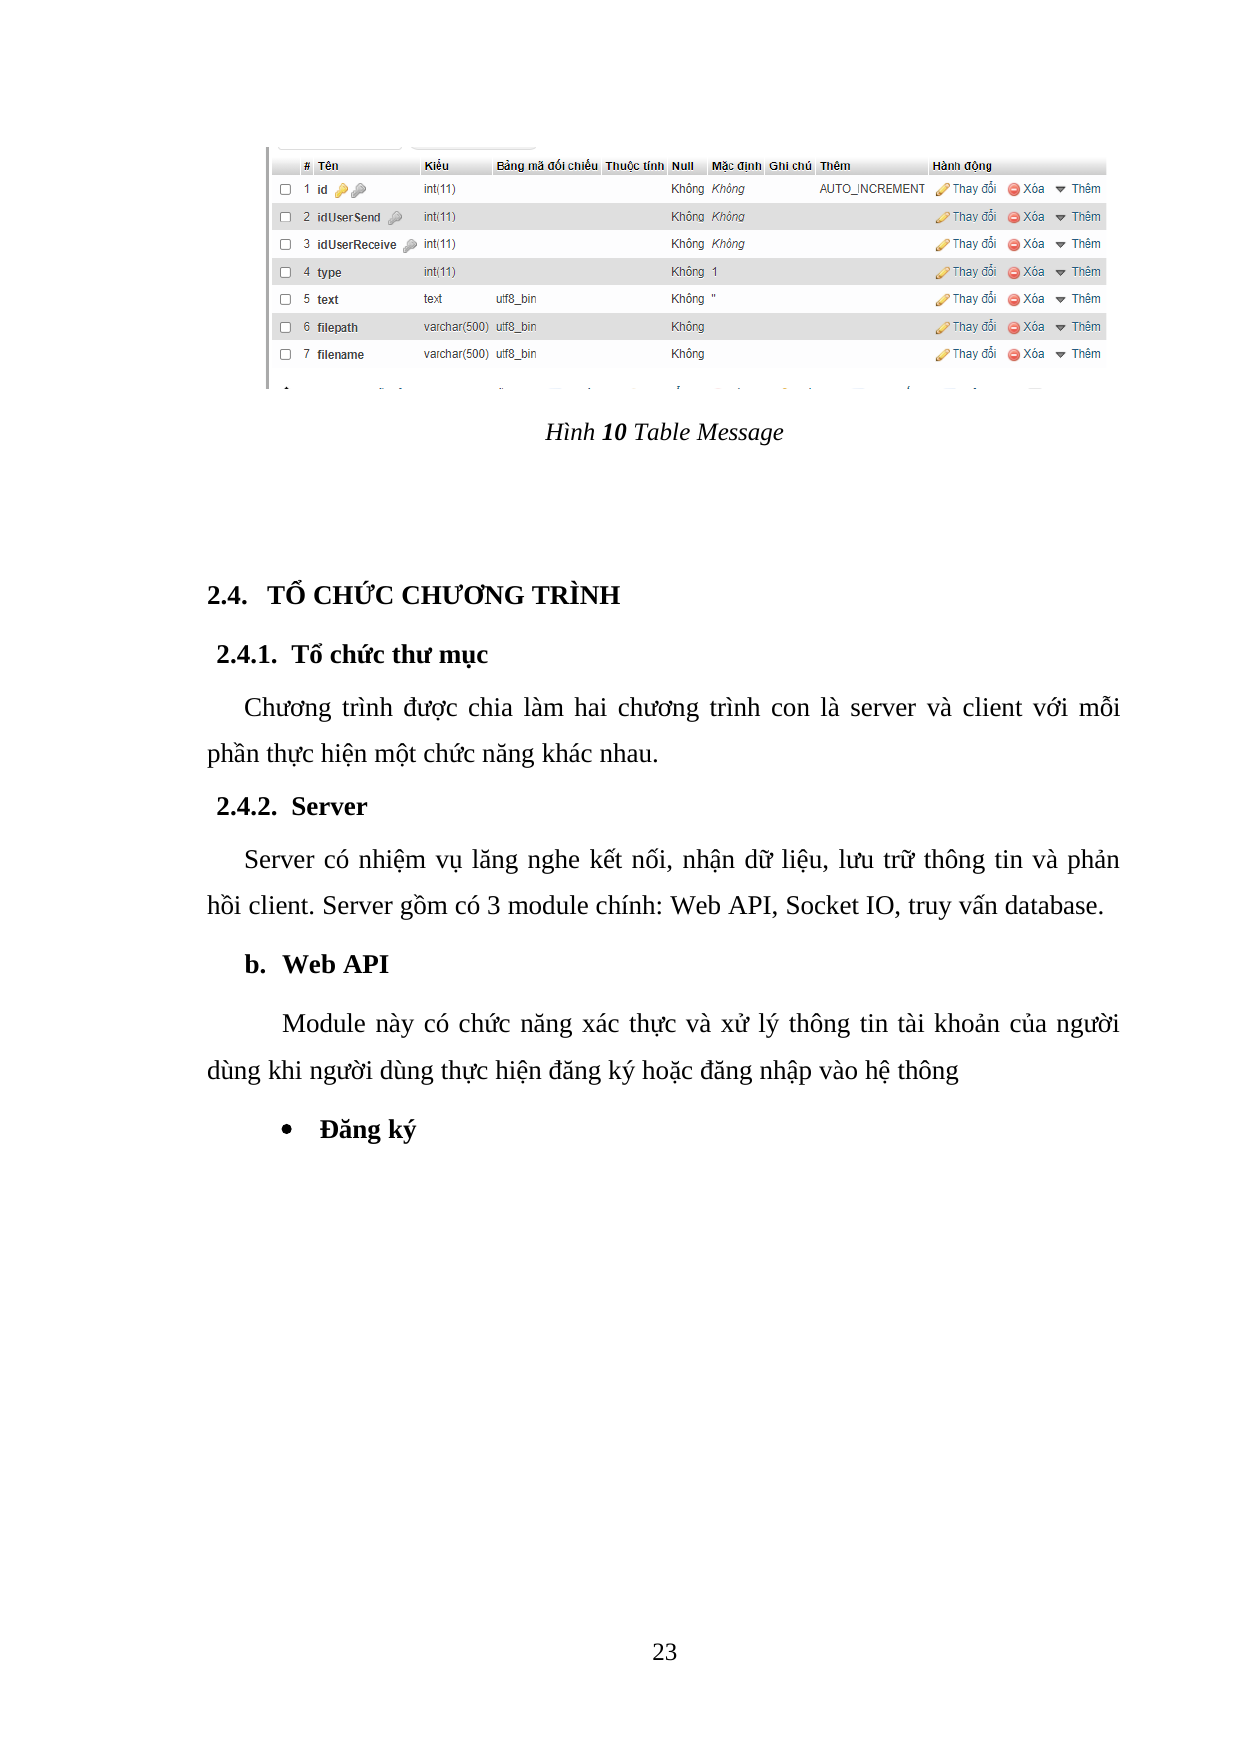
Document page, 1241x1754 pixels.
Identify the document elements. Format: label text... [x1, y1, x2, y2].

text Module này có chức năng xác thực và xử lý thông tin tài khoản của người dùng khi người dùng thực hiện đăng ký hoặc đăng nhập vào hệ thông [207, 1008, 1122, 1086]
subtitle Tổ chức thư mục [216, 638, 1122, 669]
list Đăng ký [282, 1113, 1122, 1144]
list Web API [244, 949, 1122, 980]
picture [265, 147, 1107, 389]
subtitle TỔ CHỨC CHƯƠNG TRÌNH [207, 579, 1122, 610]
text Chương trình được chia làm hai chương trình con là server và client với mỗi phần thực hiện một chức năng khác nhau. [207, 691, 1122, 769]
subtitle Server [216, 790, 1122, 821]
text Server có nhiệm vụ lăng nghe kết nối, nhận dữ liệu, lưu trữ thông tin và phản hồi client. Server gồm có 3 module chính: Web API, Socket IO, truy vấn database. [207, 843, 1122, 921]
